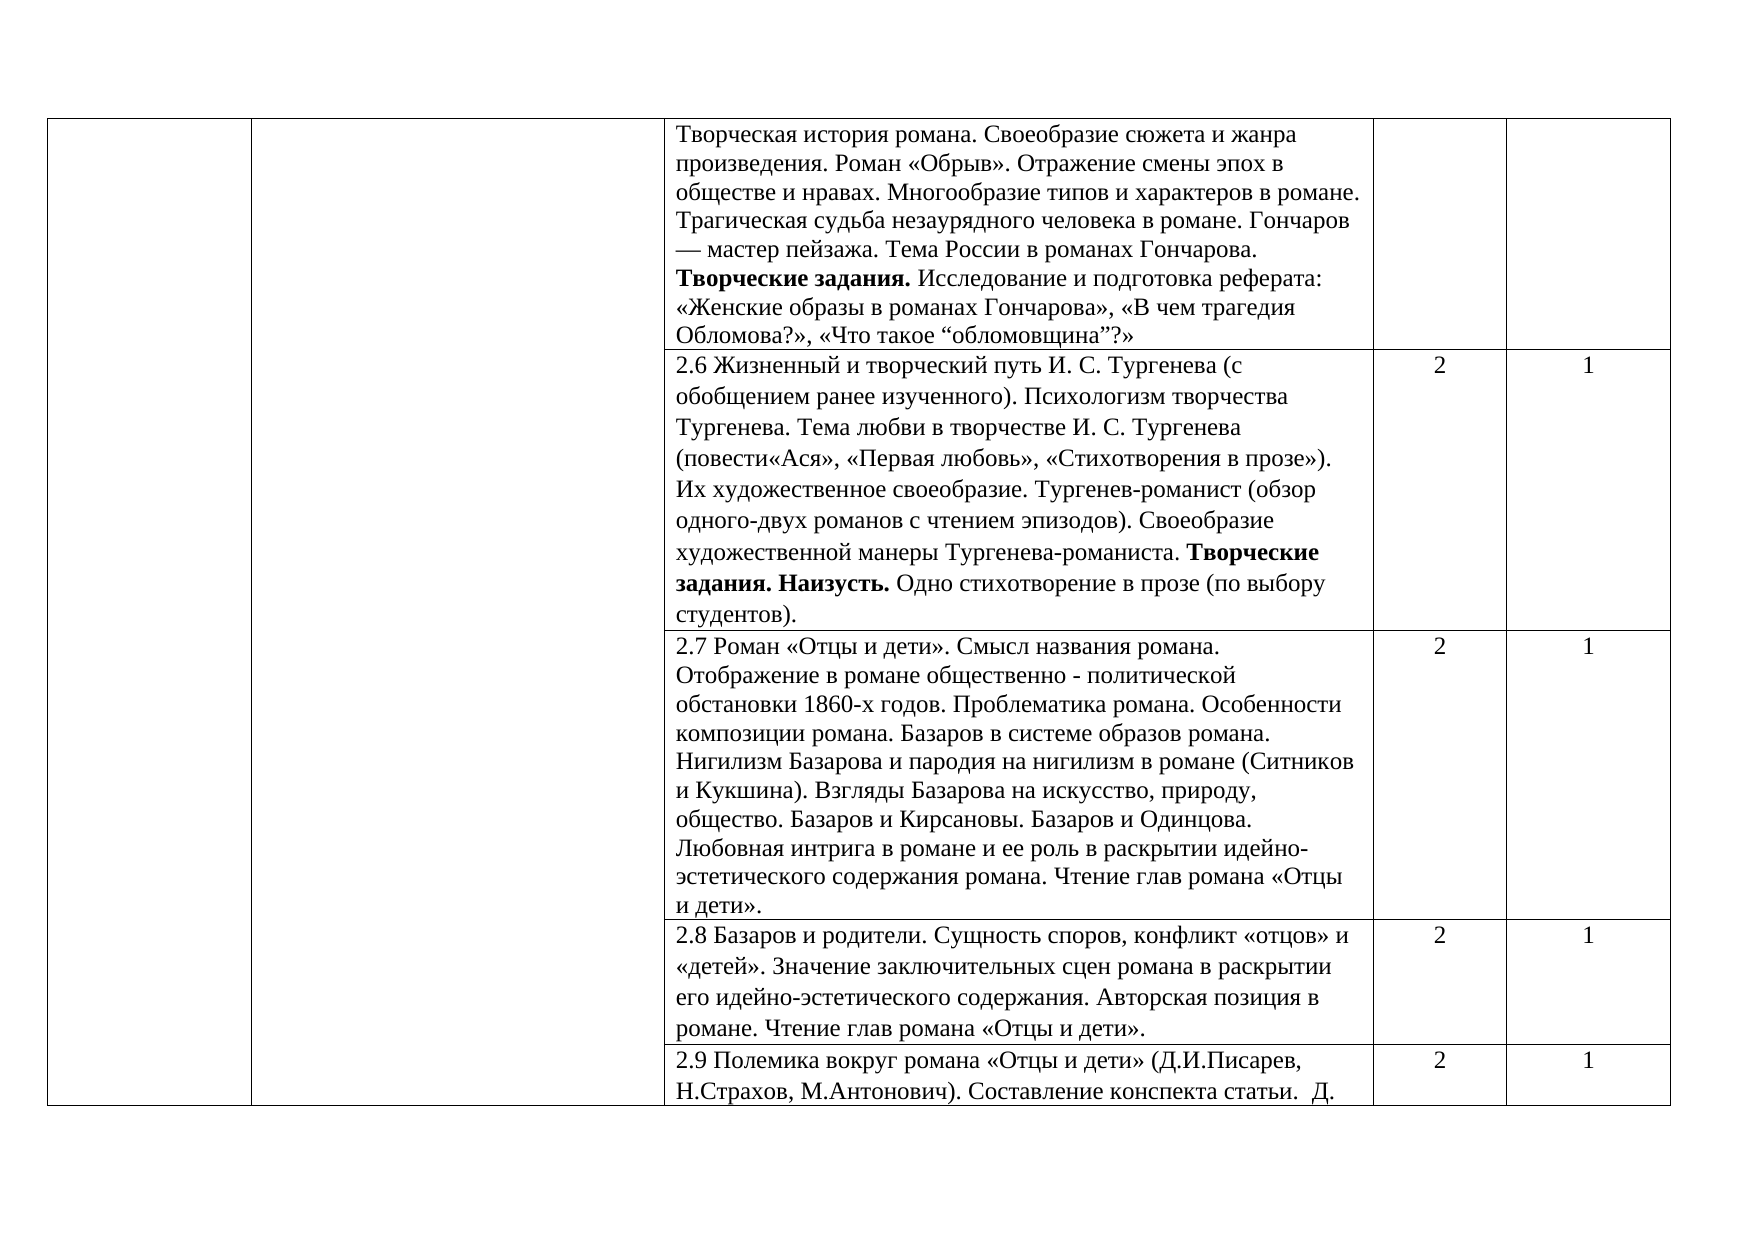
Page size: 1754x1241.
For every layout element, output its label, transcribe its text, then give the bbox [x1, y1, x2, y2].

table_cell 1 [1507, 350, 1670, 630]
table_cell 1 [1507, 631, 1670, 919]
table_cell 1 [1507, 1045, 1670, 1105]
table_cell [665, 119, 1373, 349]
table_cell 2.6 Жизненный и творческий путь И. С. Тургенева (с обобщением ранее изученного). Психологизм творчества Тургенева. Тема любви в творчестве И. С. Тургенева (повести«Ася», «Первая любовь», «Стихотворения в прозе»). Их художественное своеобразие. Тургенев-романист (обзор одного-двух романов с чтением эпизодов). Своеобразие художественной манеры Тургенева-романиста. Творческие задания. Наизусть. Одно стихотворение в прозе (по выбору студентов). [665, 350, 1373, 630]
table_cell 2 [1374, 920, 1506, 1044]
table_cell 2.8 Базаров и родители. Сущность споров, конфликт «отцов» и «детей». Значение заключительных сцен романа в раскрытии его идейно-эстетического содержания. Авторская позиция в романе. Чтение глав романа «Отцы и дети». [665, 920, 1373, 1044]
table_cell 2 [1374, 1045, 1506, 1105]
table_cell 2 [1374, 119, 1506, 349]
table_cell 1 [1507, 119, 1670, 349]
table_cell 2 [1374, 631, 1506, 919]
table_cell 1 [1507, 920, 1670, 1044]
table_cell 2.7 Роман «Отцы и дети». Смысл названия романа. Отображение в романе общественно - политической обстановки 1860-х годов. Проблематика романа. Особенности композиции романа. Базаров в системе образов романа. Нигилизм Базарова и пародия на нигилизм в романе (Ситников и Кукшина). Взгляды Базарова на искусство, природу, общество. Базаров и Кирсановы. Базаров и Одинцова. Любовная интрига в романе и ее роль в раскрытии идейно-эстетического содержания романа. Чтение глав романа «Отцы и дети». [665, 631, 1373, 919]
table_cell 2 [1374, 350, 1506, 630]
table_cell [665, 1045, 1373, 1105]
